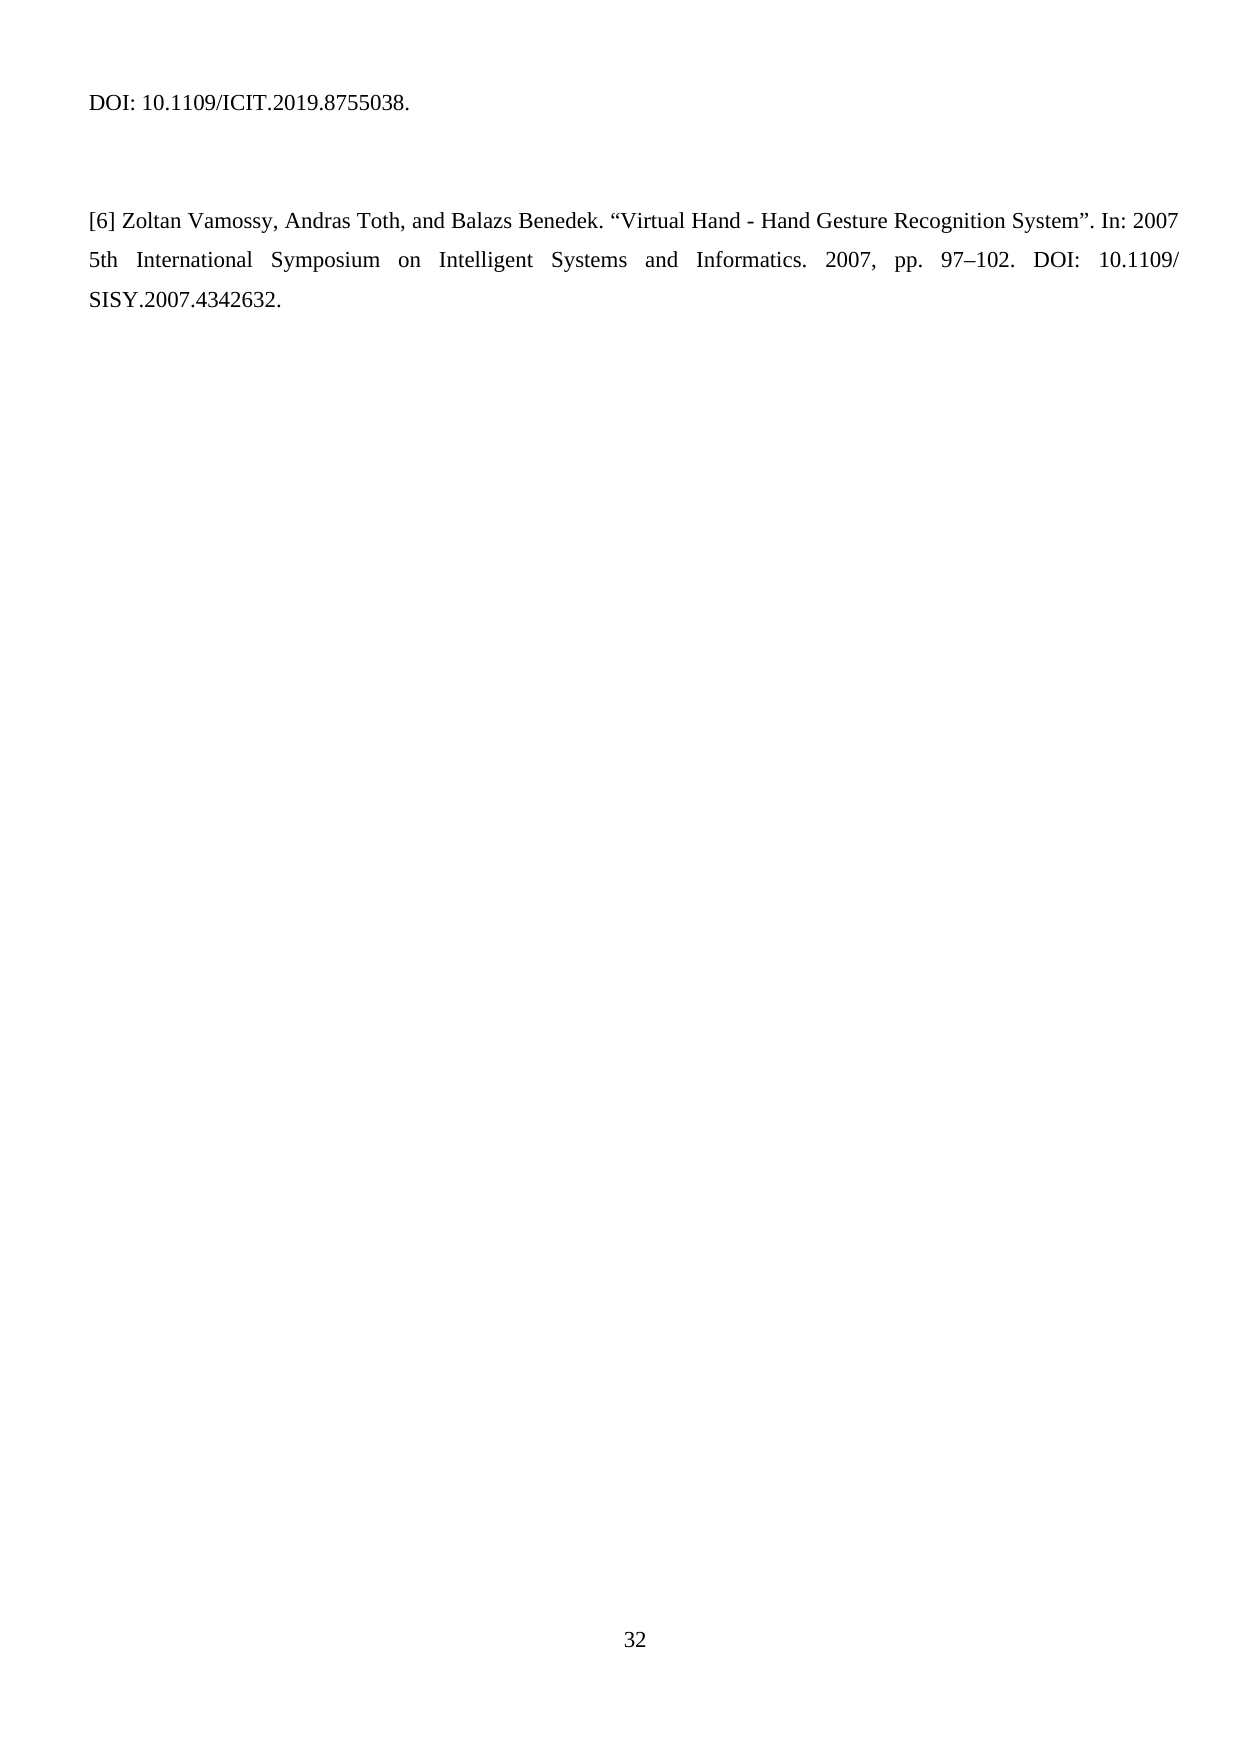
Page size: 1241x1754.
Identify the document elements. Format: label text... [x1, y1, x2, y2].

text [89, 89, 1181, 115]
text [6] Zoltan Vamossy, Andras Toth, and Balazs Benedek. “Virtual Hand - Hand Gesture Recognition System”. In: 2007 5th International Symposium on Intelligent Systems and Informatics. 2007, pp. 97–102. DOI: 10.1109/ SISY.2007.4342632. [89, 207, 1181, 312]
